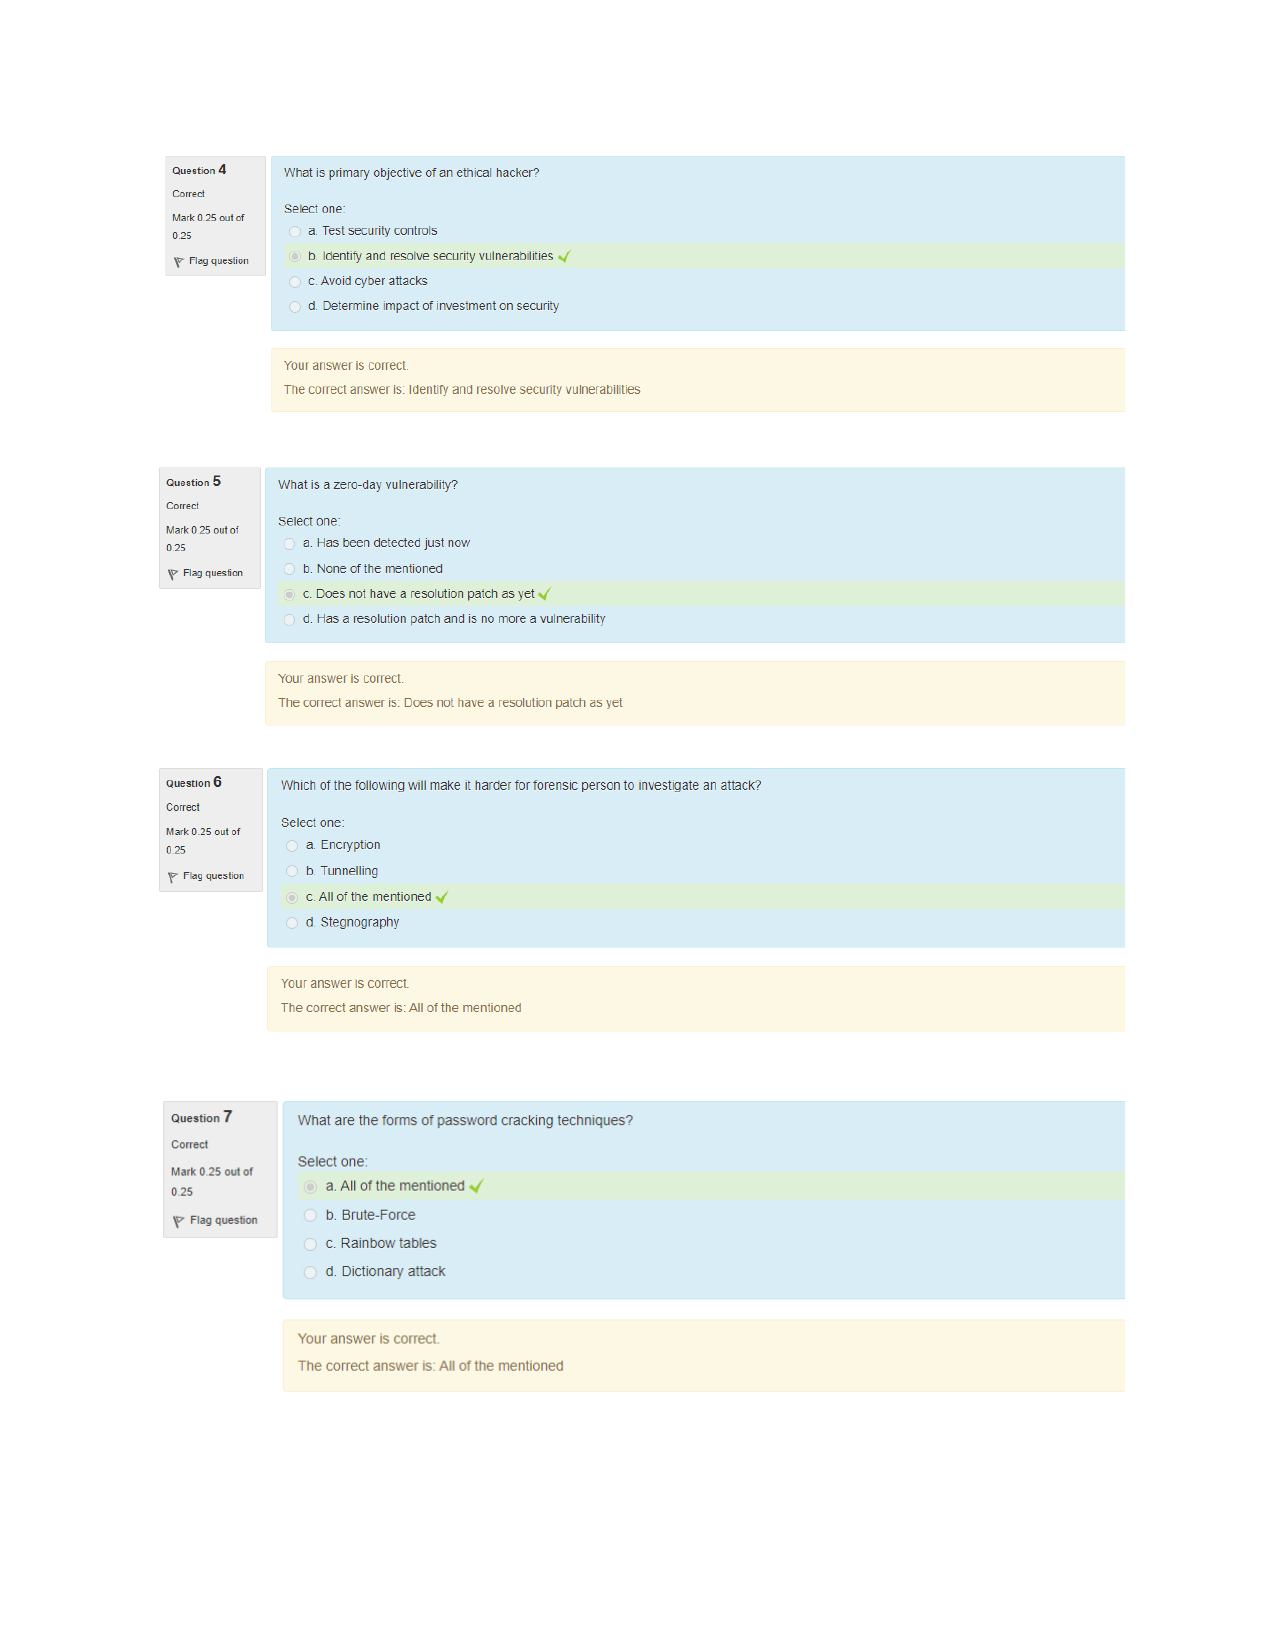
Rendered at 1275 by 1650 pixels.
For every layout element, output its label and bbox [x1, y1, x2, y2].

picture [150, 1091, 1125, 1418]
picture [150, 760, 1125, 1073]
picture [150, 460, 1125, 742]
picture [150, 150, 1125, 442]
